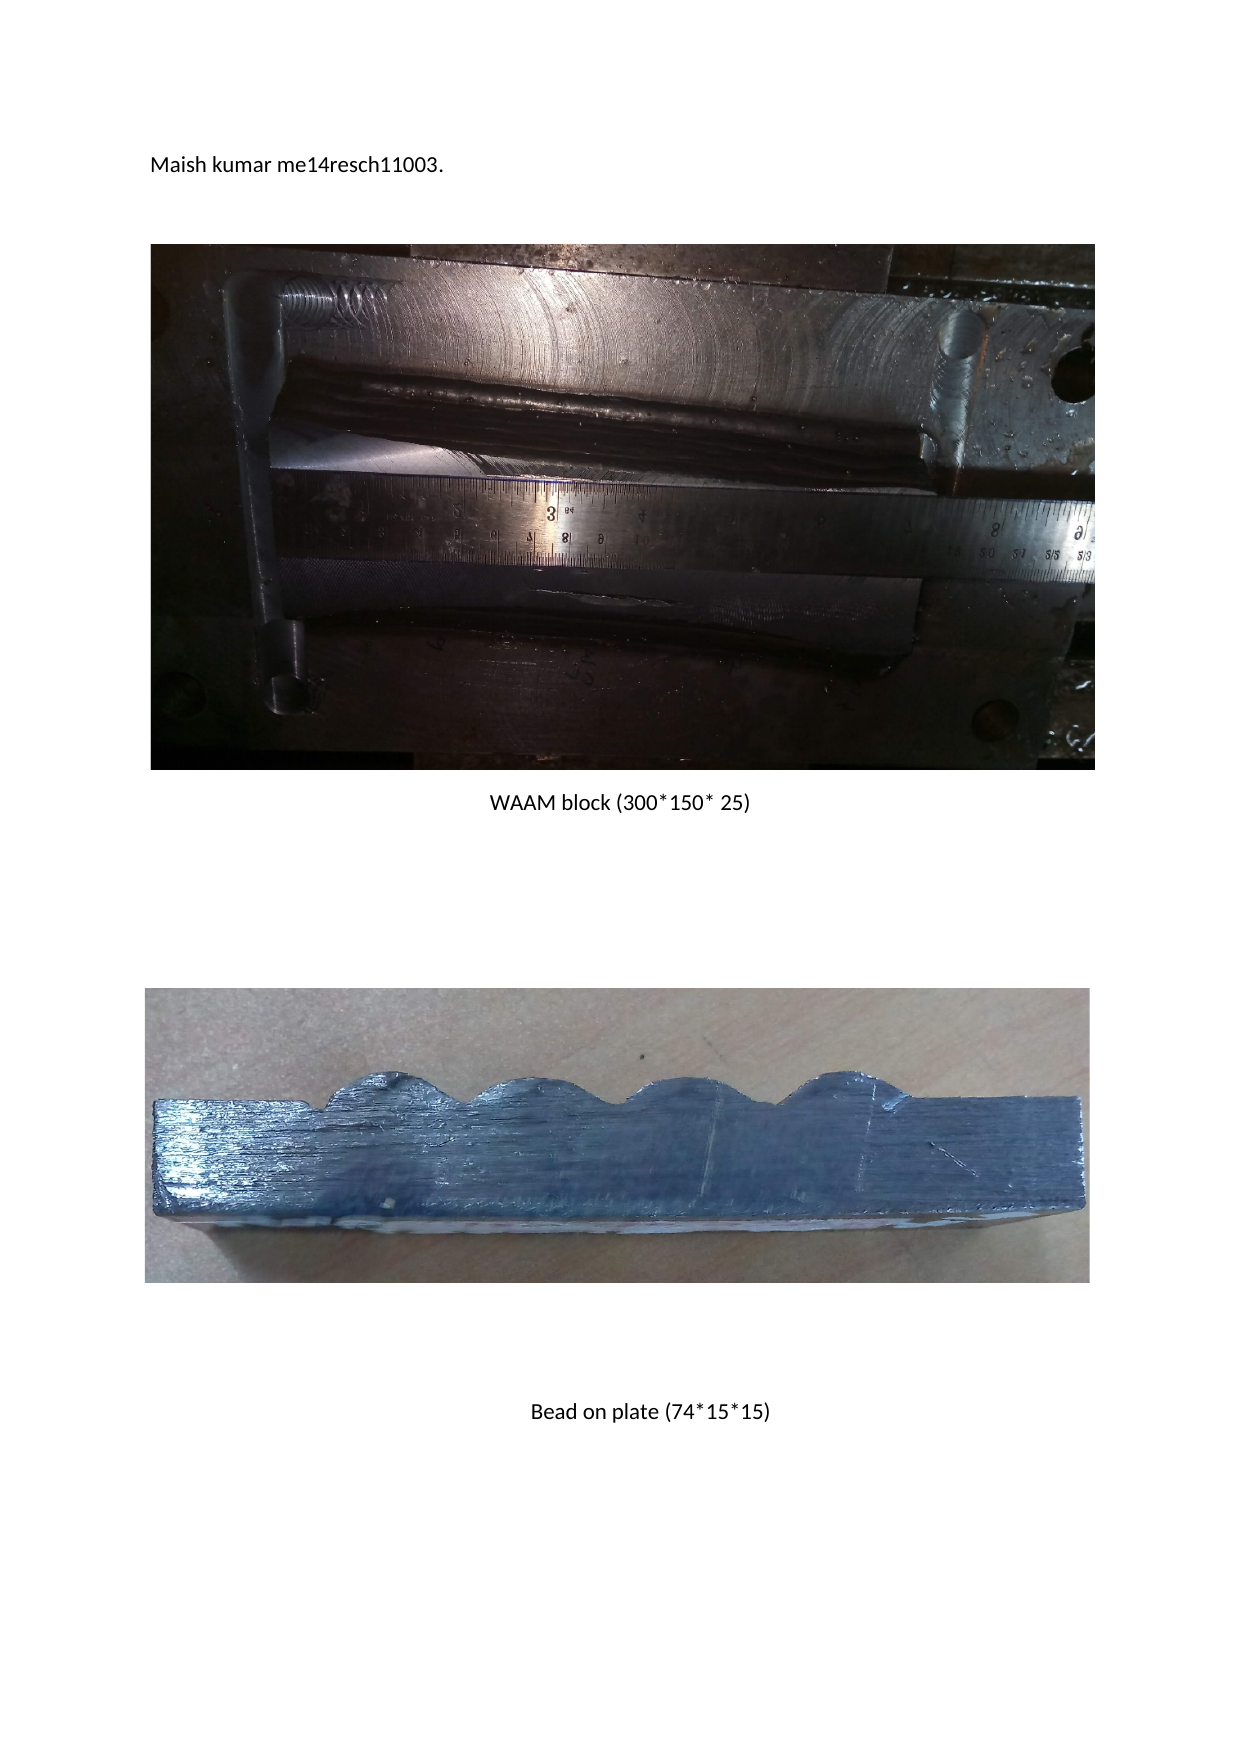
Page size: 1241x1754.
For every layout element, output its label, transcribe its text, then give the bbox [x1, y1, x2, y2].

text Bead on plate (74*15*15) [150, 1397, 1090, 1425]
text Maish kumar me14resch11003. [150, 150, 1090, 178]
picture [152, 244, 1094, 770]
picture [144, 988, 1090, 1283]
text WAAM block (300*150* 25) [150, 788, 1090, 816]
